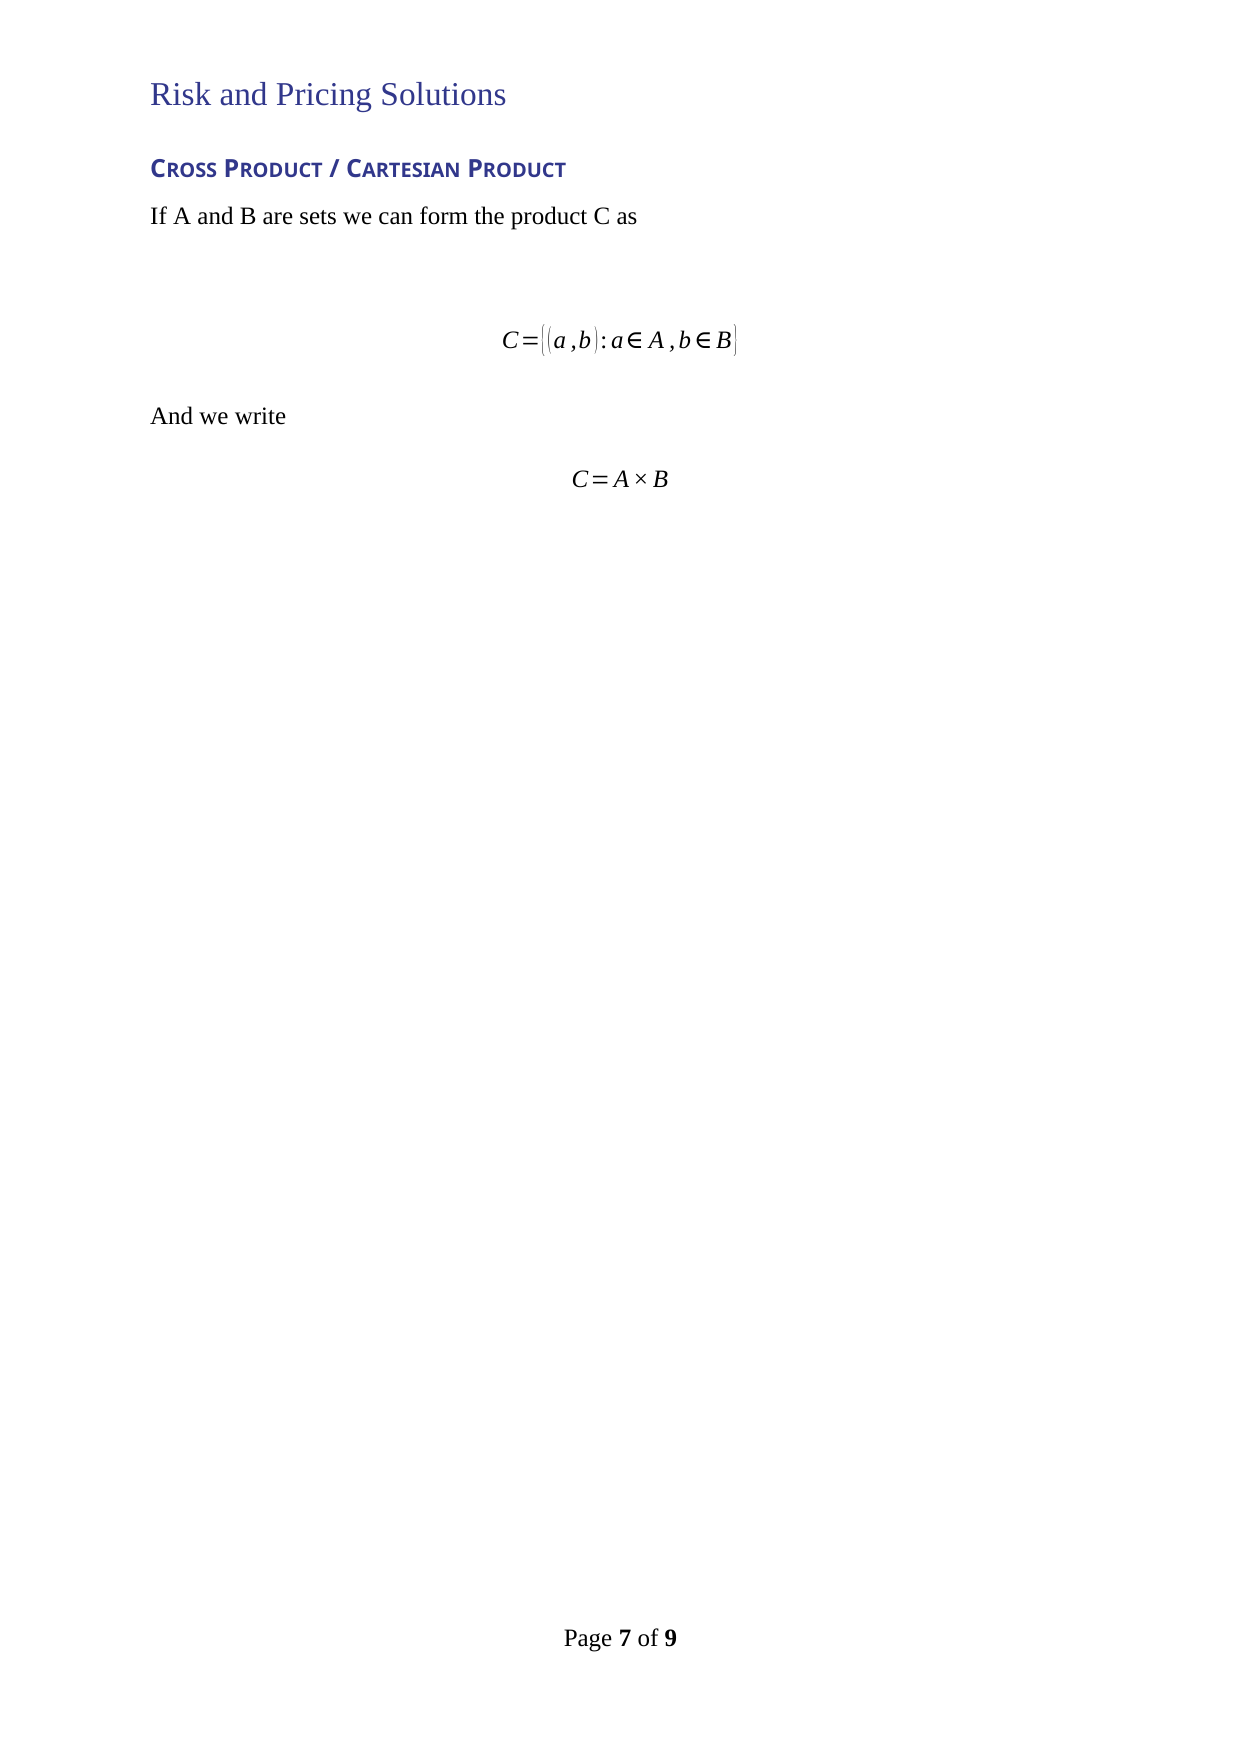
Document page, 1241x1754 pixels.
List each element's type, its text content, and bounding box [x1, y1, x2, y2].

subtitle Cross Product / Cartesian Product [150, 150, 1090, 184]
text And we write [150, 389, 1090, 430]
text If A and B are sets we can form the product C as [150, 201, 1090, 230]
